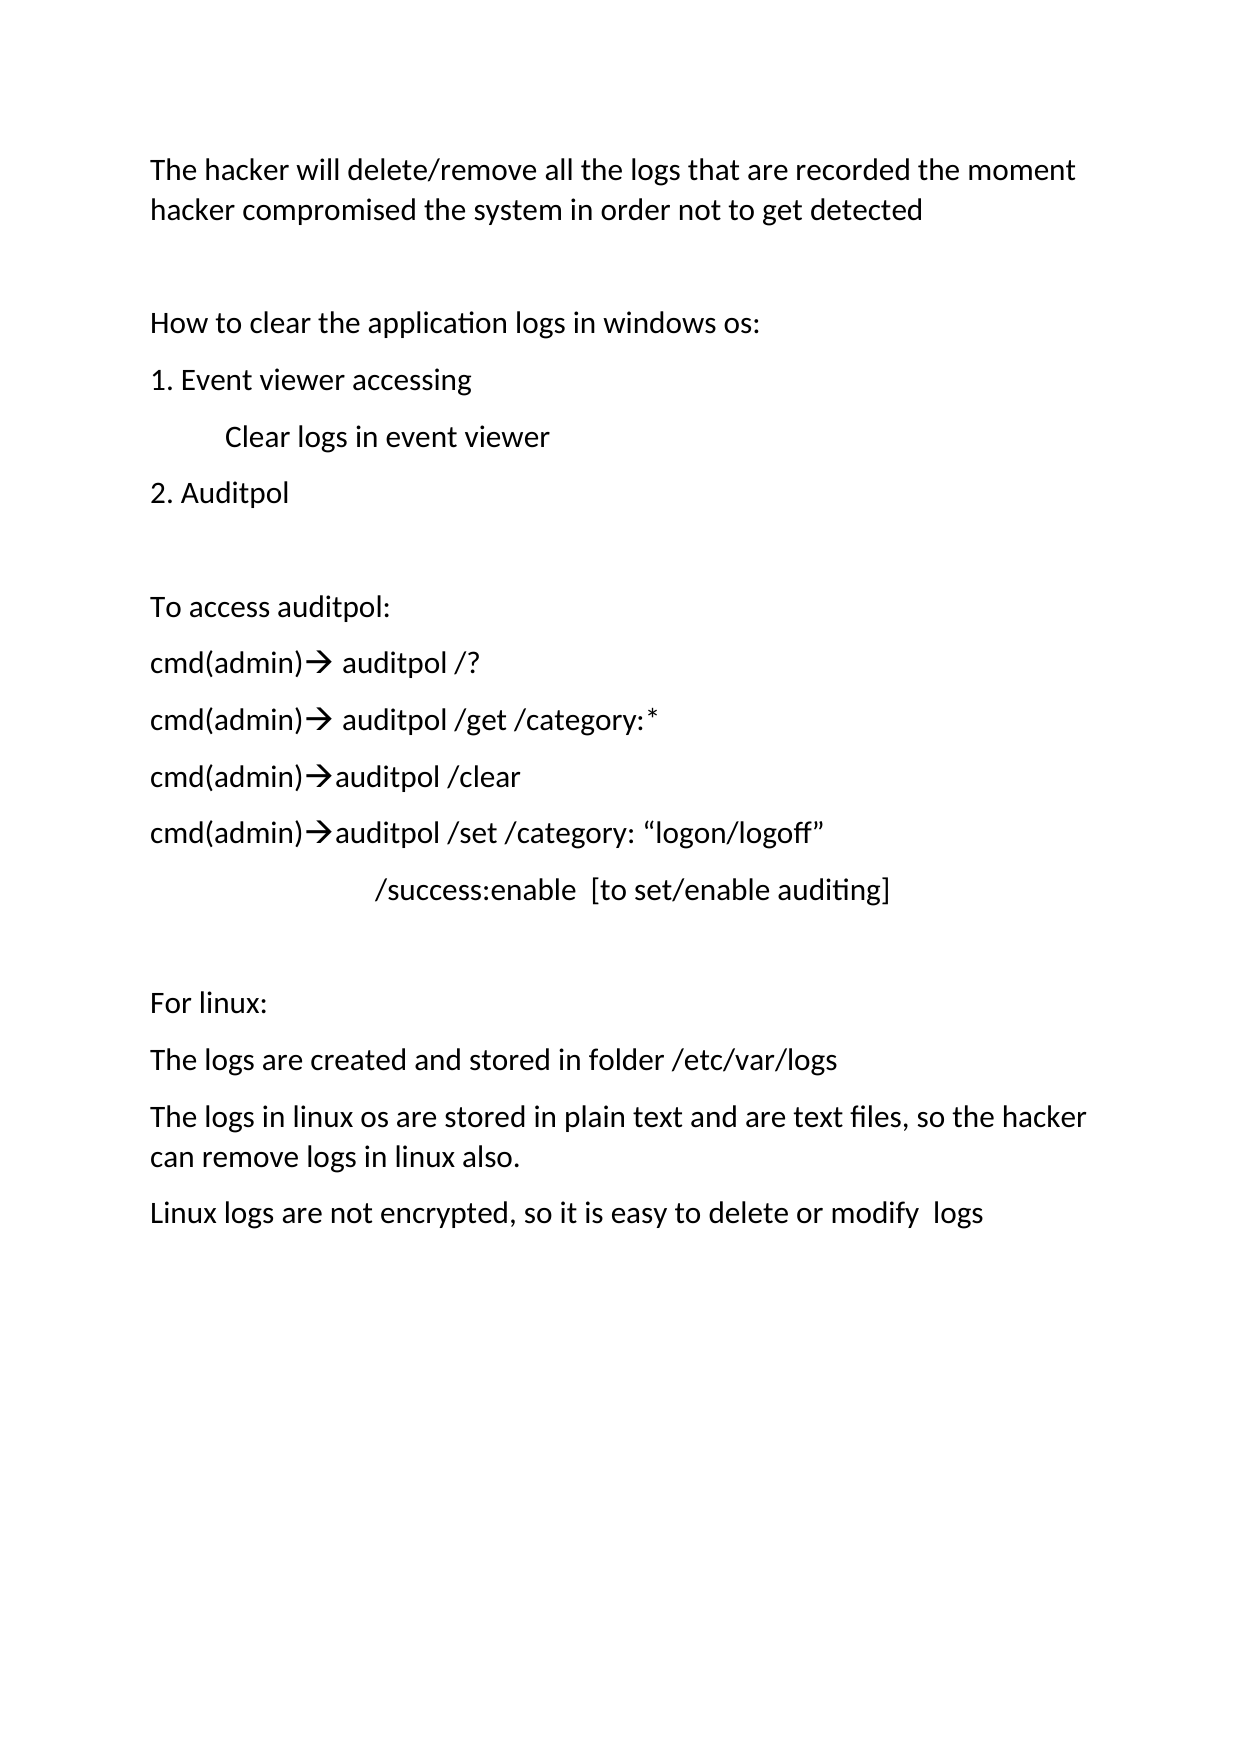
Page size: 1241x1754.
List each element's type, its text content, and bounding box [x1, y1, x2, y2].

text To access auditpol: [150, 587, 1090, 625]
text The hacker will delete/remove all the logs that are recorded the moment hacker compromised the system in order not to get detected [150, 150, 1090, 228]
text cmd(admin) auditpol /get /category:* [150, 700, 1090, 738]
text cmd(admin)auditpol /clear [150, 757, 1090, 795]
text For linux: [150, 983, 1090, 1021]
text /success:enable [to set/enable auditing] [150, 870, 1090, 908]
text 1. Event viewer accessing [150, 360, 1090, 398]
text Clear logs in event viewer [150, 417, 1090, 455]
text The logs are created and stored in folder /etc/var/logs [150, 1040, 1090, 1078]
text How to clear the application logs in windows os: [150, 303, 1090, 341]
text 2. Auditpol [150, 473, 1090, 511]
text Linux logs are not encrypted, so it is easy to delete or modify logs [150, 1193, 1090, 1231]
text cmd(admin) auditpol /? [150, 643, 1090, 681]
text cmd(admin)auditpol /set /category: “logon/logoff” [150, 813, 1090, 851]
text The logs in linux os are stored in plain text and are text files, so the hacker can remove logs in linux also. [150, 1097, 1090, 1175]
